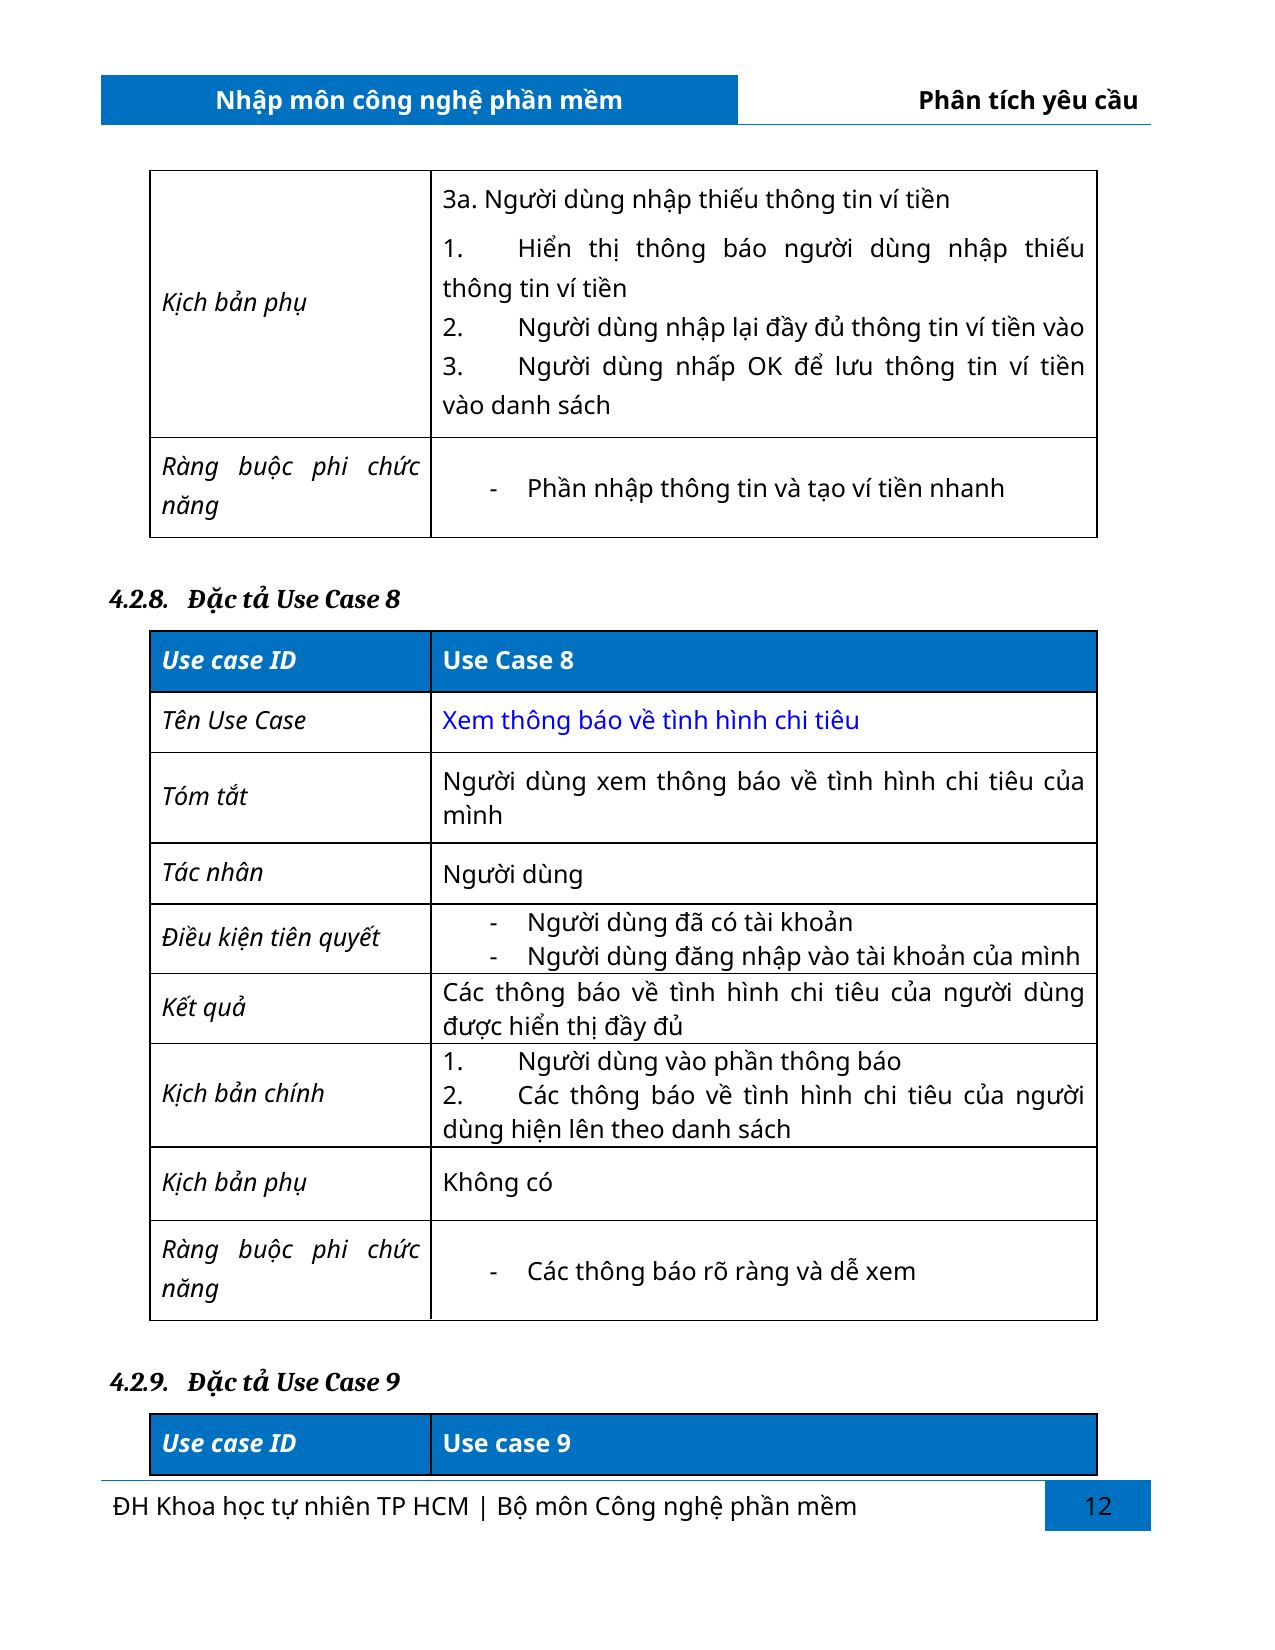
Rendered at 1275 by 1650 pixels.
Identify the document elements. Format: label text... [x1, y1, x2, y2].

table_cell Các thông báo về tình hình chi tiêu của người dùng được hiển thị đầy đủ [432, 974, 1096, 1042]
table_cell Tác nhân [151, 844, 430, 903]
table_cell Ràng buộc phi chức năng [151, 438, 430, 536]
table_header Use Case 8 [432, 632, 1096, 691]
table_cell Các thông báo rõ ràng và dễ xem [432, 1221, 1096, 1319]
table_cell Tóm tắt [151, 753, 430, 842]
table_cell Người dùng vào phần thông báo Các thông báo về tình hình chi tiêu của người dùng hiện lên theo danh sách [432, 1044, 1096, 1146]
table_cell Phần nhập thông tin và tạo ví tiền nhanh [432, 438, 1096, 536]
table_cell Điều kiện tiên quyết [151, 905, 430, 973]
table_header Use case ID [151, 1415, 430, 1474]
table_header Use case 9 [432, 1415, 1096, 1474]
table_cell Không có [432, 1148, 1096, 1219]
table_cell Người dùng xem thông báo về tình hình chi tiêu của mình [432, 753, 1096, 842]
list Đặc tả Use Case 8 [169, 584, 1162, 615]
table_cell Tên Use Case [151, 693, 430, 752]
table_cell Kịch bản phụ [151, 1148, 430, 1219]
table_cell Ràng buộc phi chức năng [151, 1221, 430, 1319]
table_cell Kết quả [151, 974, 430, 1042]
table_cell Xem thông báo về tình hình chi tiêu [432, 693, 1096, 752]
table_cell Kịch bản chính [151, 1044, 430, 1146]
table_cell Người dùng [432, 844, 1096, 903]
list Đặc tả Use Case 9 [169, 1367, 1162, 1398]
table_header Use case ID [151, 632, 430, 691]
table_cell Người dùng đã có tài khoản Người dùng đăng nhập vào tài khoản của mình [432, 905, 1096, 973]
table_cell 3a. Người dùng nhập thiếu thông tin ví tiền Hiển thị thông báo người dùng nhập thiếu thông tin ví tiền Người dùng nhập lại đầy đủ thông tin ví tiền vào Người dùng nhấp OK để lưu thông tin ví tiền vào danh sách [432, 171, 1096, 437]
table_cell Kịch bản phụ [151, 171, 430, 437]
